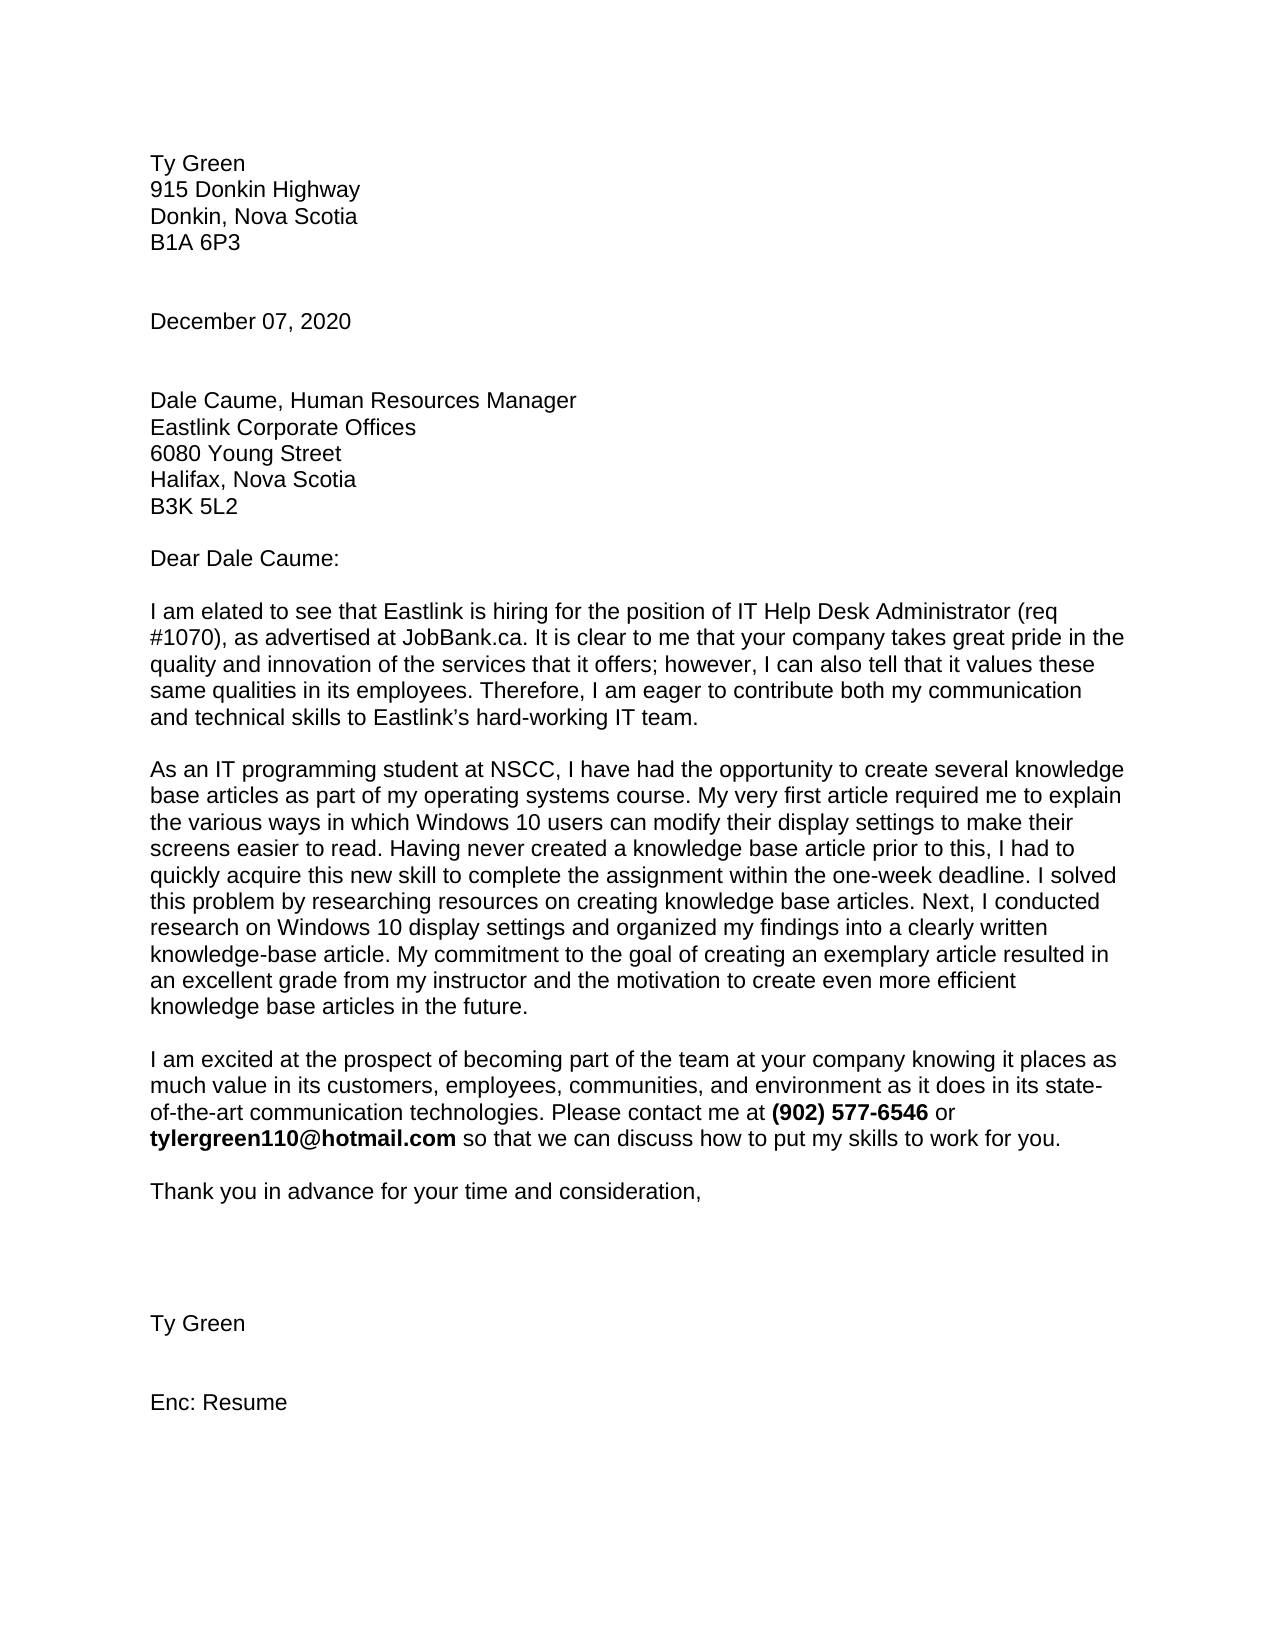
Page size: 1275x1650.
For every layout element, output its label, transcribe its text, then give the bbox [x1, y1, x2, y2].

text December 07, 2020 [150, 308, 1125, 334]
text Ty Green [150, 1309, 1125, 1336]
text I am excited at the prospect of becoming part of the team at your company knowing it places as much value in its customers, employees, communities, and environment as it does in its state-of-the-art communication technologies. Please contact me at (902) 577-6546 or tylergreen110@hotmail.com so that we can discuss how to put my skills to work for you. [150, 1046, 1125, 1151]
text Dear Dale Caume: [150, 545, 1125, 572]
text Thank you in advance for your time and consideration, [150, 1178, 1125, 1204]
text 915 Donkin Highway [150, 176, 1125, 203]
text B3K 5L2 [150, 493, 1125, 519]
text Halifax, Nova Scotia [150, 466, 1125, 493]
text B1A 6P3 [150, 229, 1125, 255]
text 6080 Young Street [150, 440, 1125, 466]
text I am elated to see that Eastlink is hiring for the position of IT Help Desk Administrator (req #1070), as advertised at JobBank.ca. It is clear to me that your company takes great pride in the quality and innovation of the services that it offers; however, I can also tell that it values these same qualities in its employees. Therefore, I am eager to contribute both my communication and technical skills to Eastlink’s hard-working IT team. [150, 598, 1125, 730]
text Ty Green [150, 150, 1125, 176]
text Eastlink Corporate Offices [150, 413, 1125, 440]
text As an IT programming student at NSCC, I have had the opportunity to create several knowledge base articles as part of my operating systems course. My very first article required me to explain the various ways in which Windows 10 users can modify their display settings to make their screens easier to read. Having never created a knowledge base article prior to this, I had to quickly acquire this new skill to complete the assignment within the one-week deadline. I solved this problem by researching resources on creating knowledge base articles. Next, I conducted research on Windows 10 display settings and organized my findings into a clearly written knowledge-base article. My commitment to the goal of creating an exemplary article resulted in an excellent grade from my instructor and the motivation to create even more efficient knowledge base articles in the future. [150, 756, 1125, 1020]
text Donkin, Nova Scotia [150, 203, 1125, 229]
text Enc: Resume [150, 1389, 1125, 1415]
text Dale Caume, Human Resources Manager [150, 387, 1125, 413]
